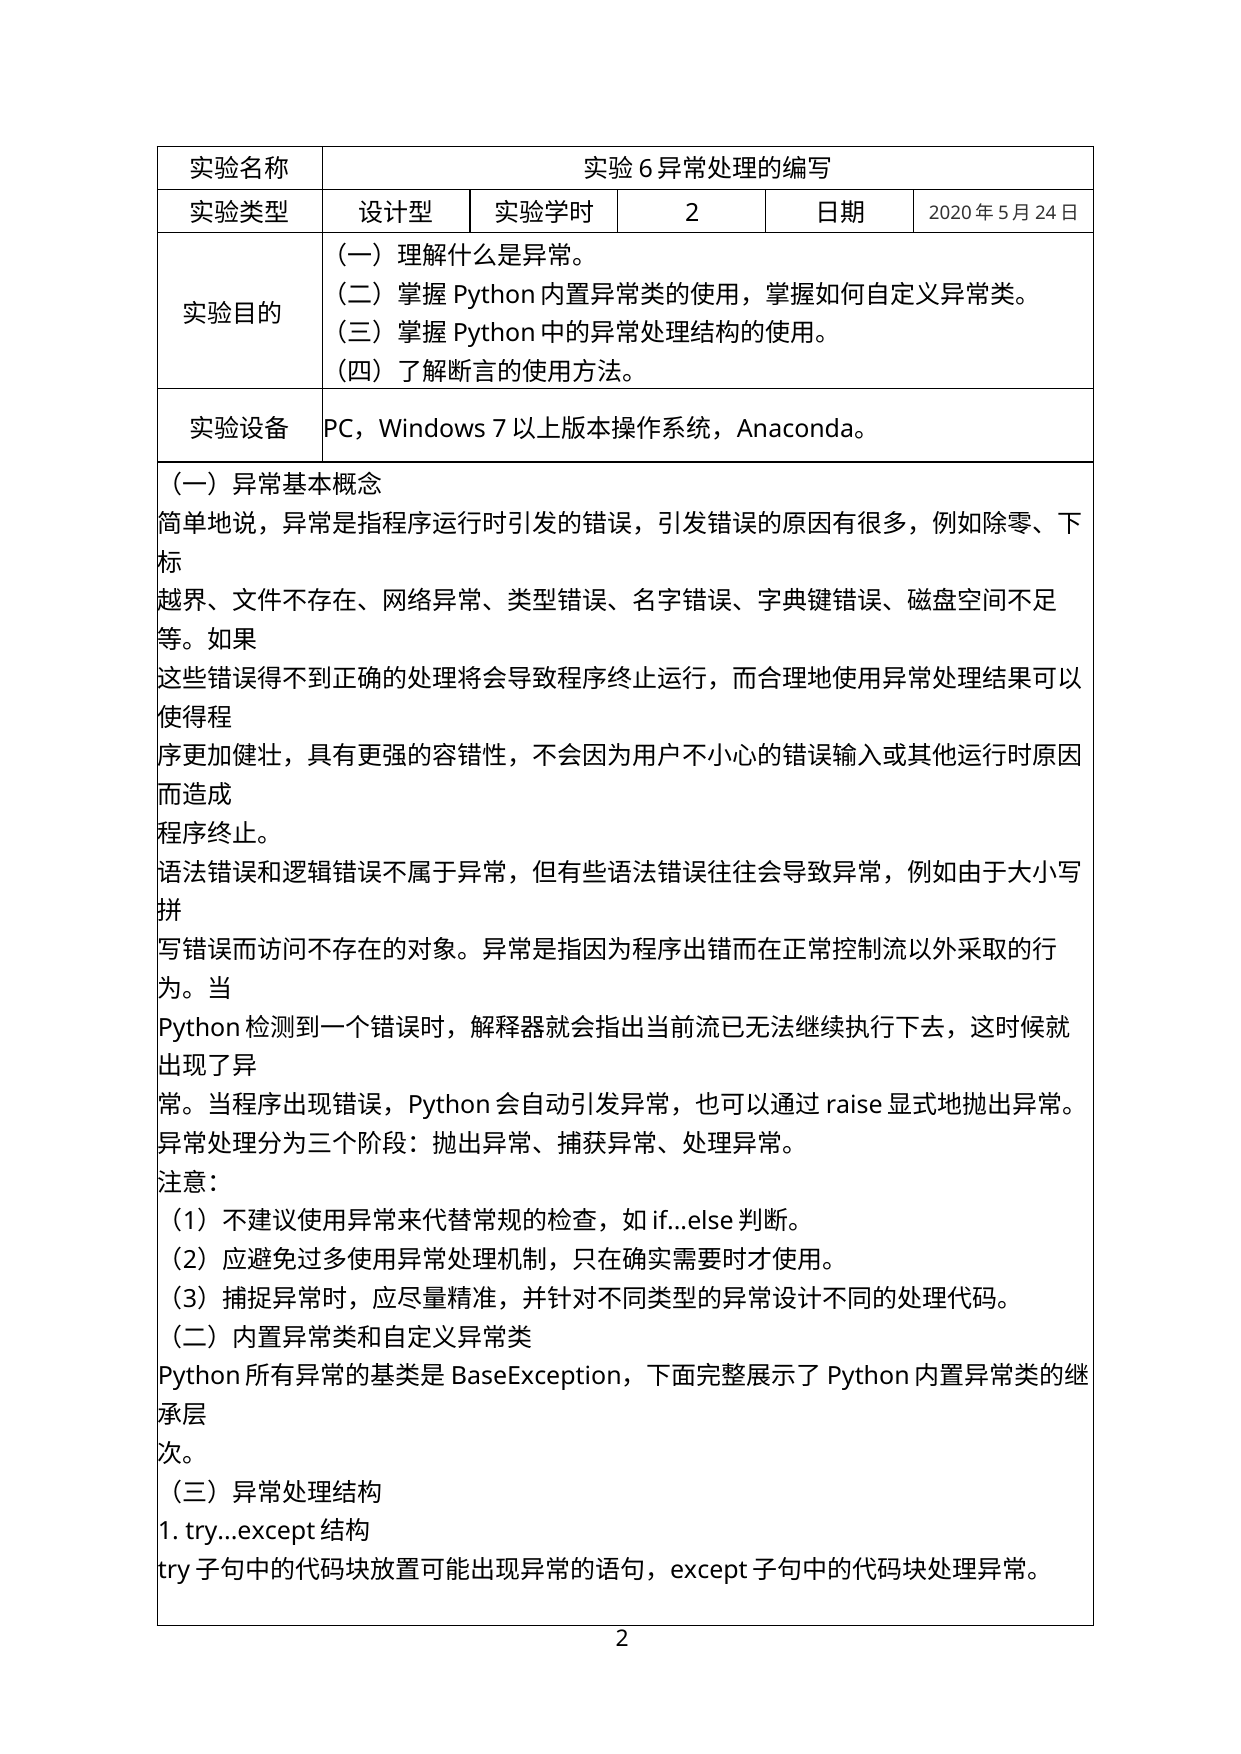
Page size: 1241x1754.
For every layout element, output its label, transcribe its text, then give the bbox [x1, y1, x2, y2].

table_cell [158, 463, 1093, 1625]
table_cell （一）理解什么是异常。 （二）掌握Python内置异常类的使用，掌握如何自定义异常类。 （三）掌握Python中的异常处理结构的使用。 （四）了解断言的使用方法。 [323, 233, 1093, 388]
table_header 实验6异常处理的编写 [323, 147, 1093, 189]
table_cell 设计型 [323, 190, 469, 232]
table_cell 实验学时 [471, 190, 617, 232]
table_cell 日期 [766, 190, 913, 232]
table_cell 实验设备 [158, 389, 322, 461]
table_cell 实验目的 [158, 233, 322, 388]
table_cell PC，Windows 7以上版本操作系统，Anaconda。 [323, 389, 1093, 461]
table_header 实验名称 [158, 147, 322, 189]
table_cell 2 [618, 190, 765, 232]
table_cell 实验类型 [158, 190, 322, 232]
